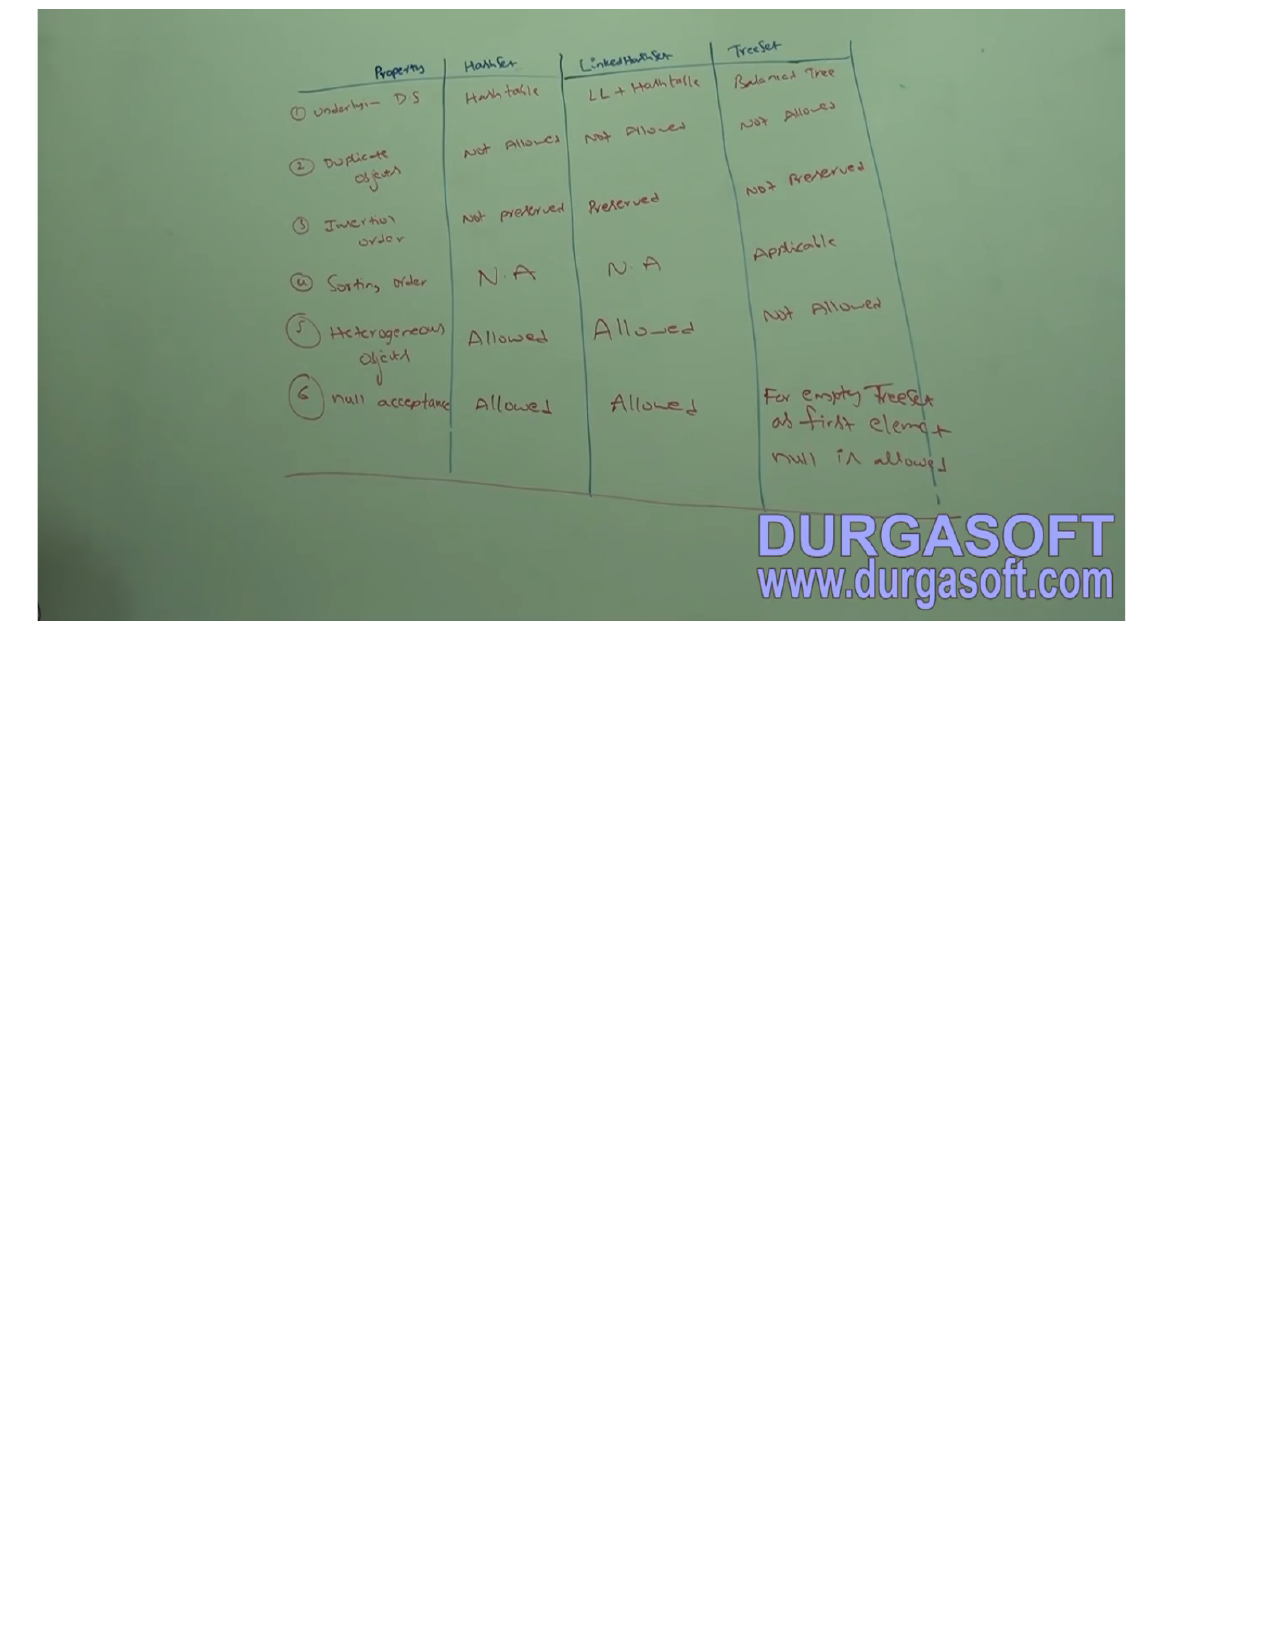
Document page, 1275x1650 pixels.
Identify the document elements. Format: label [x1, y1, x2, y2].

picture [37, 9, 1125, 621]
